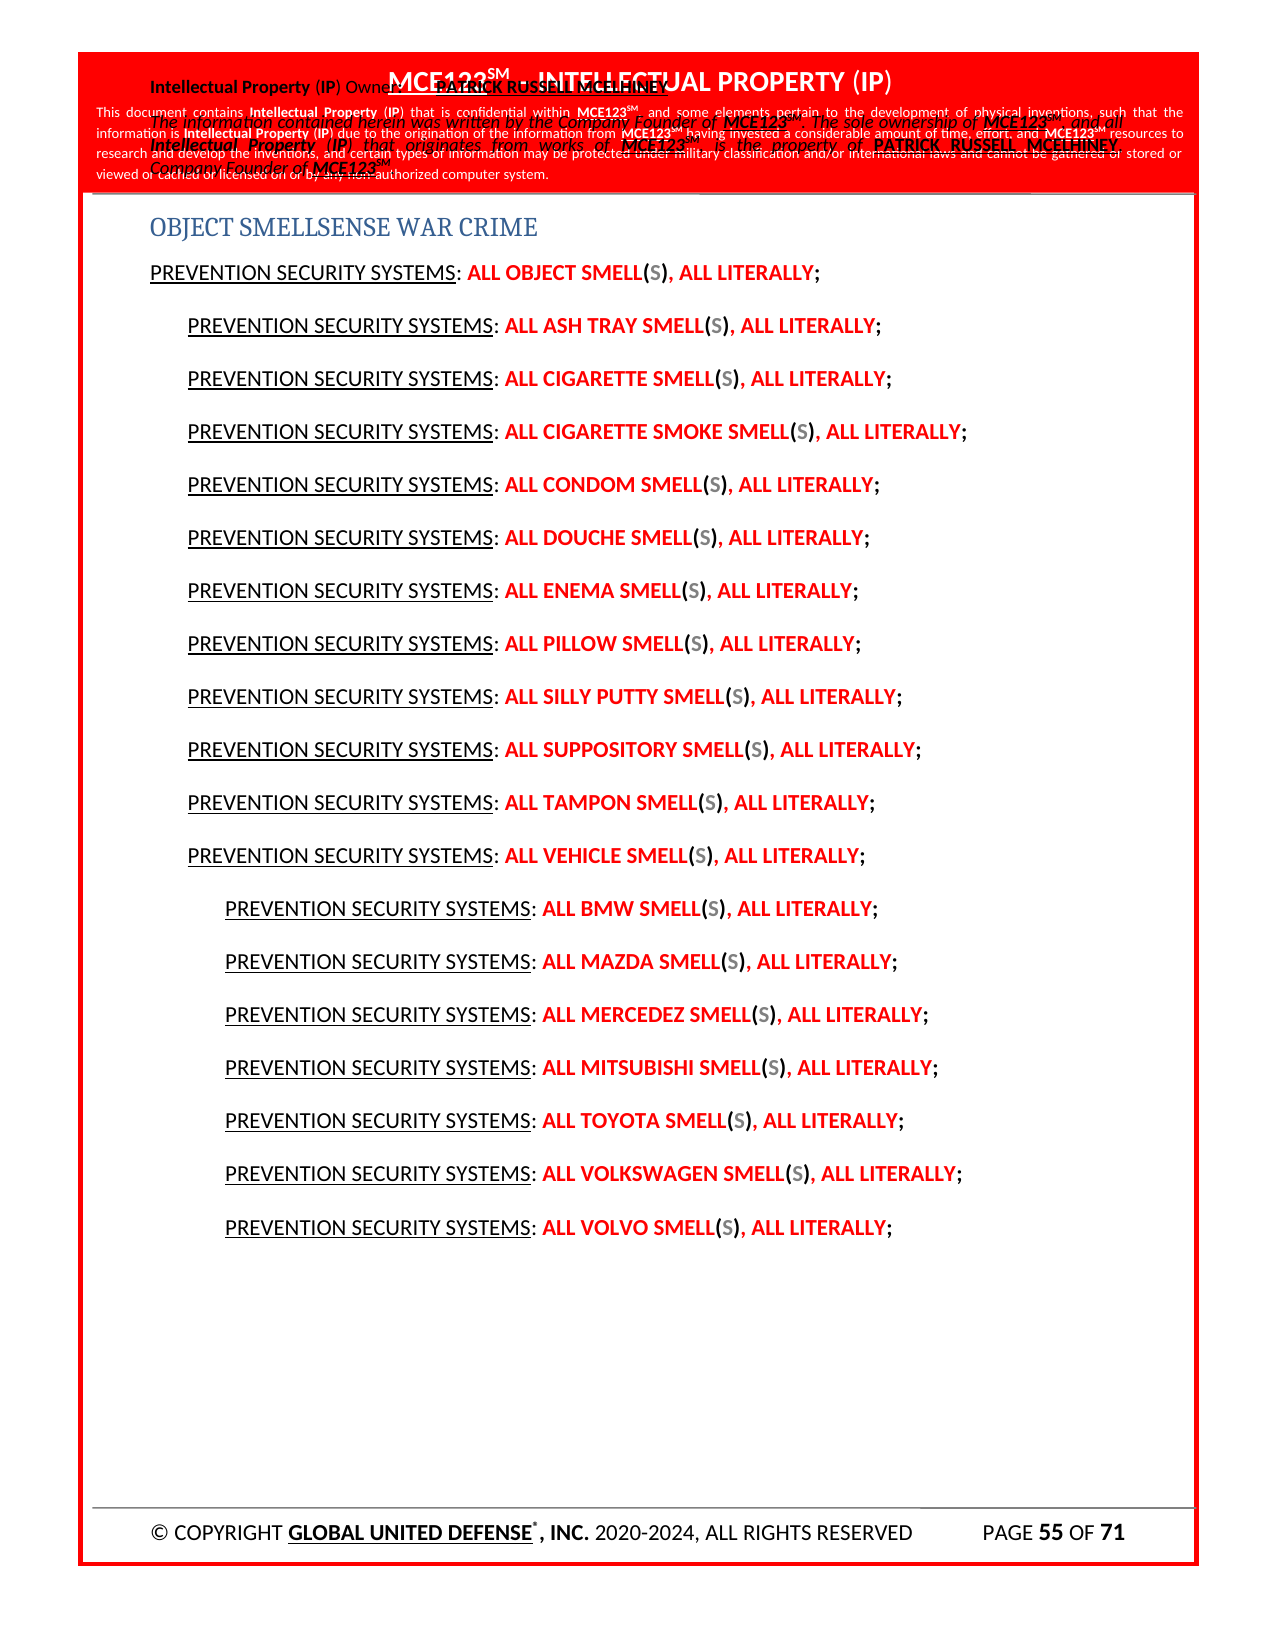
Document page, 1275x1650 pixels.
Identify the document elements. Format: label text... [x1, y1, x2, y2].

text PREVENTION SECURITY SYSTEMS: ALL CIGARETTE SMELL(S), ALL LITERALLY; [187, 364, 1125, 392]
text PREVENTION SECURITY SYSTEMS: ALL TOYOTA SMELL(S), ALL LITERALLY; [225, 1107, 1125, 1134]
text PREVENTION SECURITY SYSTEMS: ALL BMW SMELL(S), ALL LITERALLY; [225, 894, 1125, 922]
text PREVENTION SECURITY SYSTEMS: ALL MAZDA SMELL(S), ALL LITERALLY; [225, 947, 1125, 976]
text PREVENTION SECURITY SYSTEMS: ALL VOLKSWAGEN SMELL(S), ALL LITERALLY; [225, 1159, 1125, 1188]
subtitle OBJECT SMELLSENSE WAR CRIME [150, 212, 1125, 243]
text PREVENTION SECURITY SYSTEMS: ALL OBJECT SMELL(S), ALL LITERALLY; [150, 258, 1125, 286]
text PREVENTION SECURITY SYSTEMS: ALL VEHICLE SMELL(S), ALL LITERALLY; [187, 841, 1125, 869]
text PREVENTION SECURITY SYSTEMS: ALL VOLVO SMELL(S), ALL LITERALLY; [225, 1213, 1125, 1241]
text PREVENTION SECURITY SYSTEMS: ALL ENEMA SMELL(S), ALL LITERALLY; [187, 576, 1125, 604]
text PREVENTION SECURITY SYSTEMS: ALL DOUCHE SMELL(S), ALL LITERALLY; [187, 523, 1125, 551]
text PREVENTION SECURITY SYSTEMS: ALL SUPPOSITORY SMELL(S), ALL LITERALLY; [187, 735, 1125, 763]
text PREVENTION SECURITY SYSTEMS: ALL CIGARETTE SMOKE SMELL(S), ALL LITERALLY; [187, 417, 1125, 445]
text PREVENTION SECURITY SYSTEMS: ALL MITSUBISHI SMELL(S), ALL LITERALLY; [225, 1053, 1125, 1082]
text PREVENTION SECURITY SYSTEMS: ALL SILLY PUTTY SMELL(S), ALL LITERALLY; [187, 682, 1125, 710]
text PREVENTION SECURITY SYSTEMS: ALL CONDOM SMELL(S), ALL LITERALLY; [187, 470, 1125, 498]
text PREVENTION SECURITY SYSTEMS: ALL TAMPON SMELL(S), ALL LITERALLY; [187, 788, 1125, 816]
text PREVENTION SECURITY SYSTEMS: ALL PILLOW SMELL(S), ALL LITERALLY; [187, 629, 1125, 657]
text PREVENTION SECURITY SYSTEMS: ALL MERCEDEZ SMELL(S), ALL LITERALLY; [225, 1001, 1125, 1028]
text PREVENTION SECURITY SYSTEMS: ALL ASH TRAY SMELL(S), ALL LITERALLY; [187, 311, 1125, 339]
